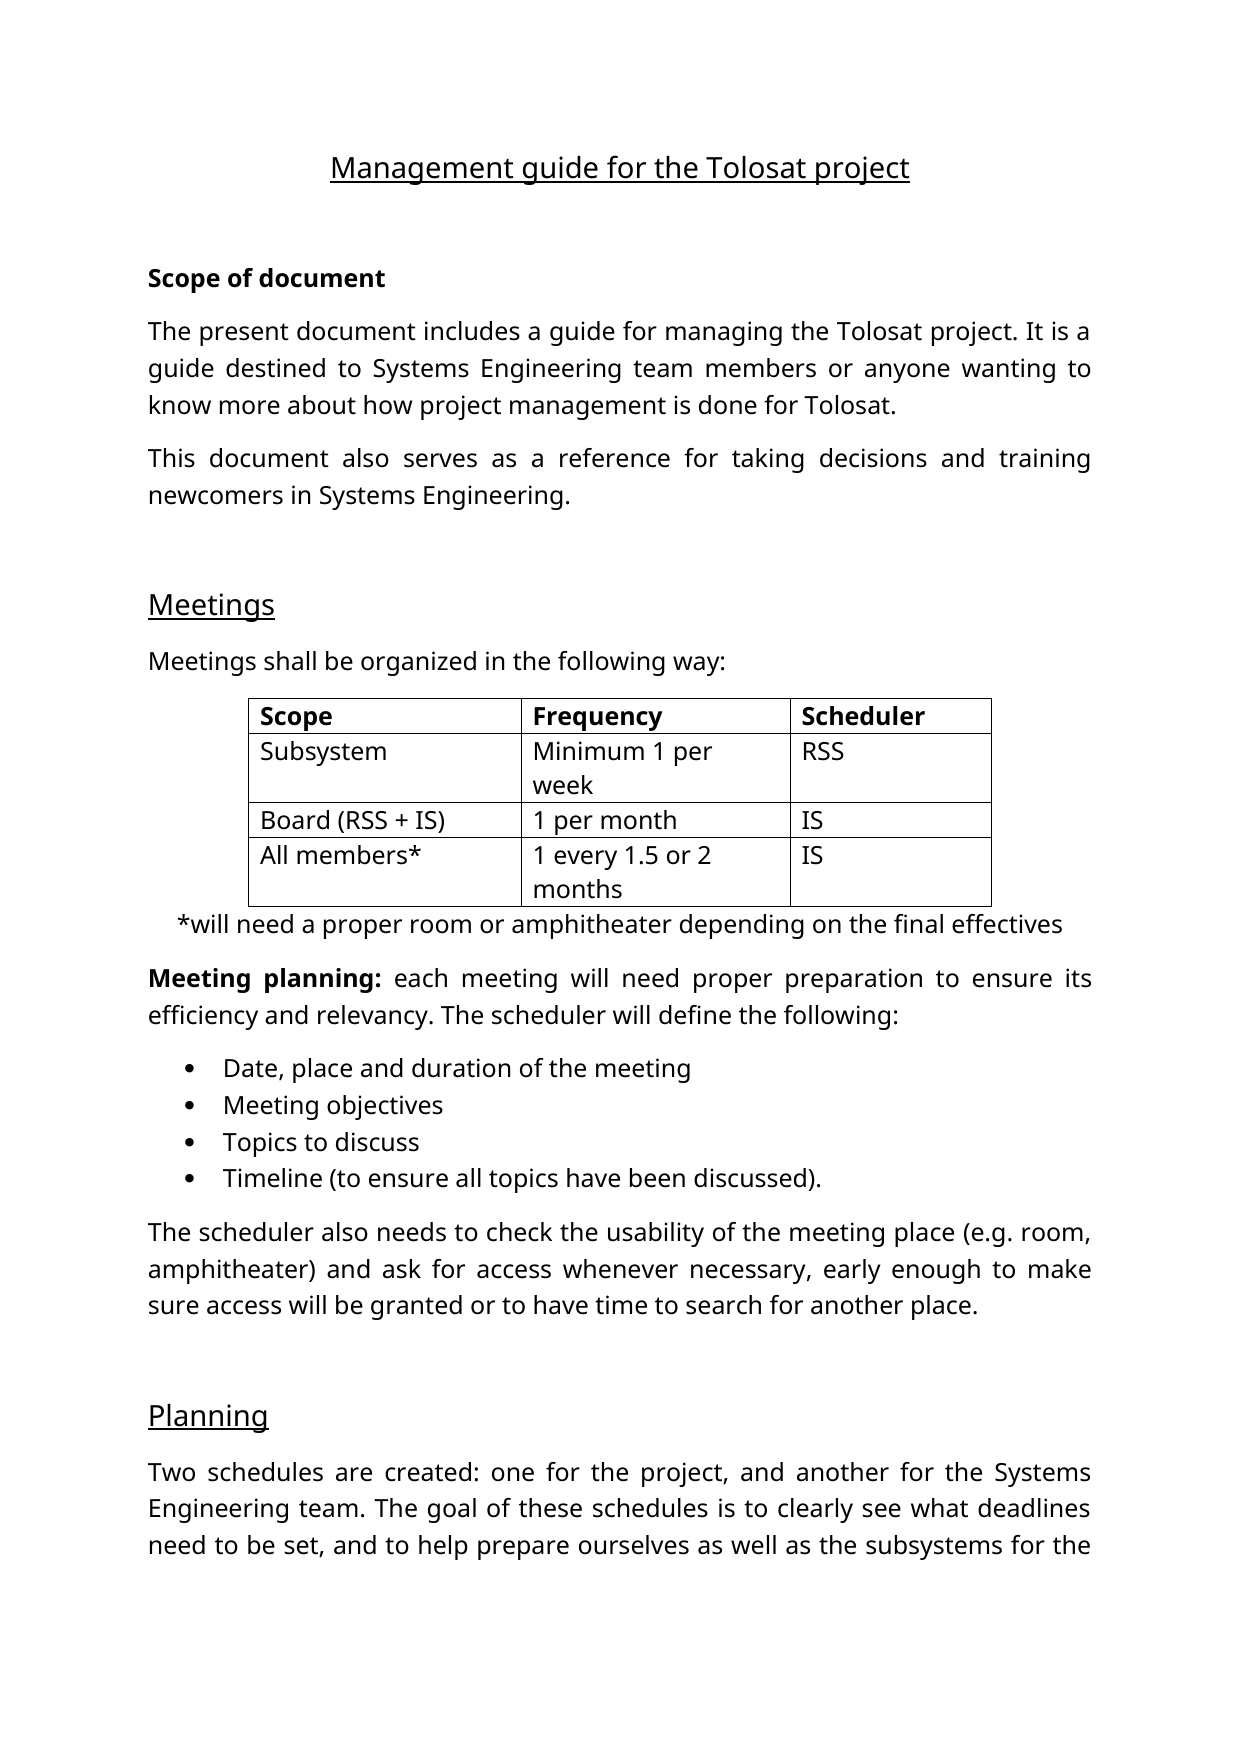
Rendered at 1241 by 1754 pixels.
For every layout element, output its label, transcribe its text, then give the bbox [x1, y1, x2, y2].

table_cell IS [791, 803, 991, 837]
table_cell Board (RSS + IS) [249, 803, 521, 837]
table_cell 1 every 1.5 or 2 months [522, 838, 790, 906]
table_header Scheduler [791, 699, 991, 733]
list Topics to discuss [185, 1124, 1093, 1158]
table_cell IS [791, 838, 991, 906]
table_cell All members* [249, 838, 521, 906]
table_header Frequency [522, 699, 790, 733]
text Meeting planning: each meeting will need proper preparation to ensure its efficiency and relevancy. The scheduler will define the following: [148, 961, 1093, 1031]
list Timeline (to ensure all topics have been discussed). [185, 1161, 1093, 1195]
table_cell Minimum 1 per week [522, 734, 790, 802]
text *will need a proper room or amphitheater depending on the final effectives [148, 907, 1093, 941]
table_cell Subsystem [249, 734, 521, 802]
text Planning [148, 1395, 1093, 1434]
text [148, 1454, 1093, 1562]
text Scope of document [148, 261, 1093, 294]
text This document also serves as a reference for taking decisions and training newcomers in Systems Engineering. [148, 441, 1093, 512]
text The scheduler also needs to check the usability of the meeting place (e.g. room, amphitheater) and ask for access whenever necessary, early enough to make sure access will be granted or to have time to search for another place. [148, 1214, 1093, 1322]
table_cell 1 per month [522, 803, 790, 837]
text Management guide for the Tolosat project [148, 148, 1093, 187]
table_cell RSS [791, 734, 991, 802]
list Meeting objectives [185, 1087, 1093, 1122]
list Date, place and duration of the meeting [185, 1051, 1093, 1085]
table_header Scope [249, 699, 521, 733]
text Meetings [148, 584, 1093, 624]
text Meetings shall be organized in the following way: [148, 644, 1093, 678]
text The present document includes a guide for managing the Tolosat project. It is a guide destined to Systems Engineering team members or anyone wanting to know more about how project management is done for Tolosat. [148, 314, 1093, 422]
